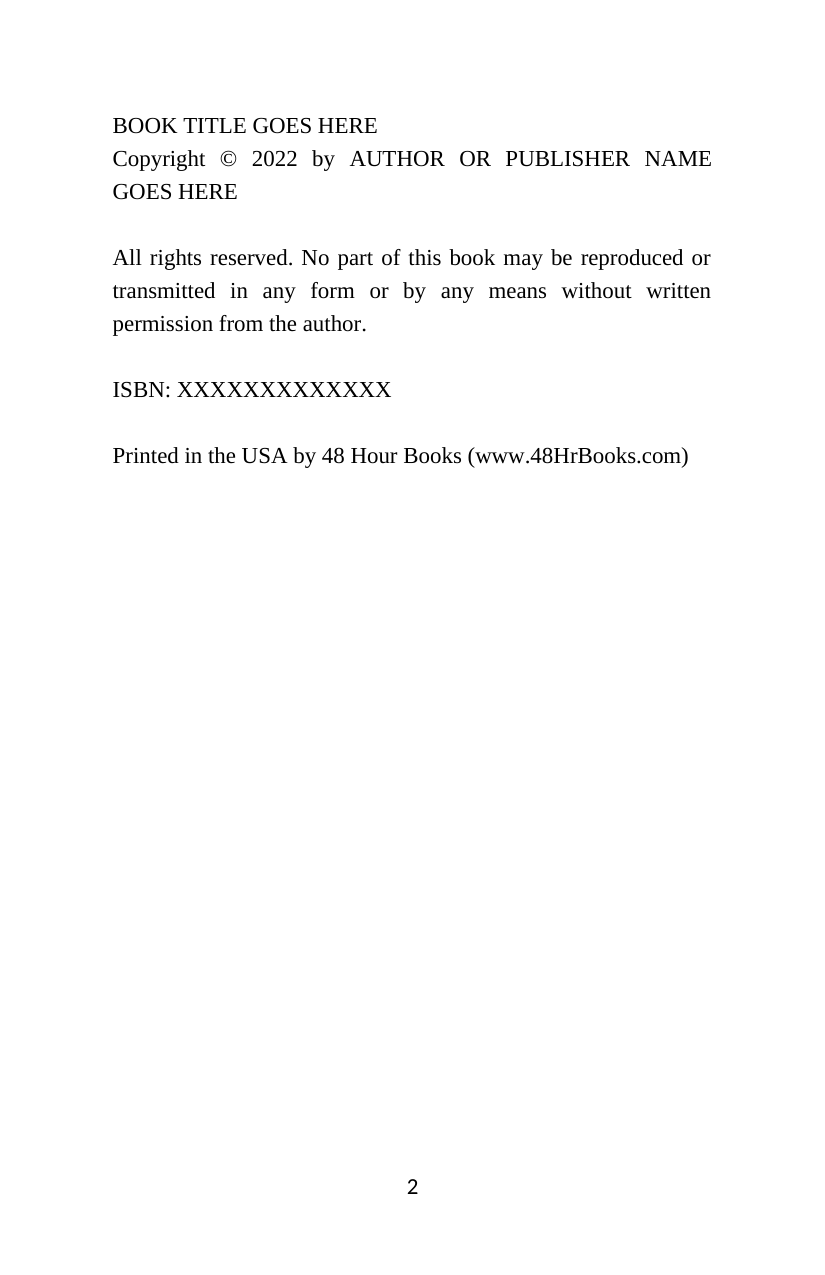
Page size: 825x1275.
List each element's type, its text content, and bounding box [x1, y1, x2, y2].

text ISBN: XXXXXXXXXXXXX [112, 376, 712, 402]
text BOOK TITLE GOES HERE [112, 112, 712, 139]
text All rights reserved. No part of this book may be reproduced or transmitted in any form or by any means without written permission from the author. [112, 244, 712, 336]
text Printed in the USA by 48 Hour Books (www.48HrBooks.com) [112, 442, 712, 468]
text Copyright © 2022 by AUTHOR OR PUBLISHER NAME GOES HERE [112, 145, 712, 205]
